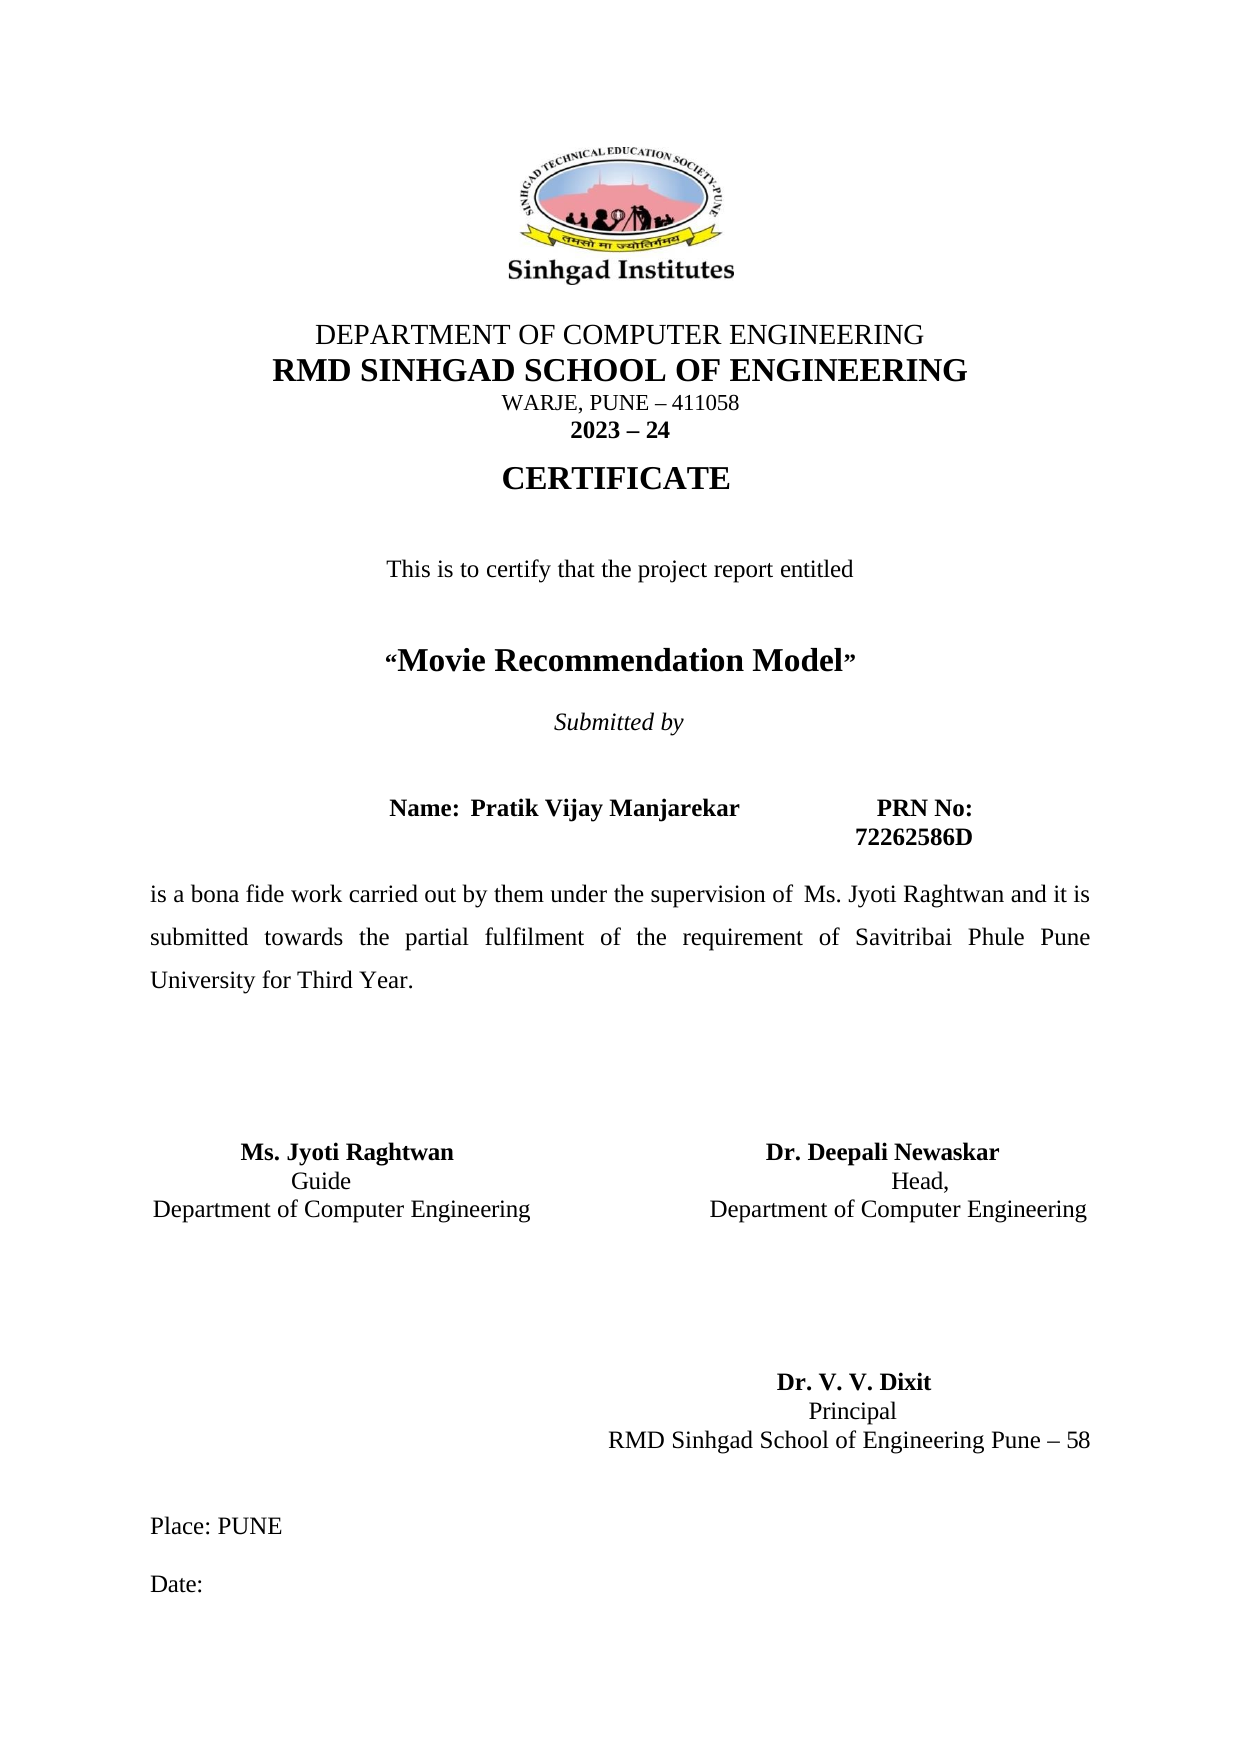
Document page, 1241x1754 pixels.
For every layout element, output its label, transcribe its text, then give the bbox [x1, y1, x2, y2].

text RMD Sinhgad School of Engineering Pune – 58 [606, 1425, 1093, 1454]
picture [508, 147, 734, 285]
text 2023 – 24 [148, 415, 1093, 444]
text Dr. V. V. Dixit [615, 1368, 1093, 1397]
subtitle CERTIFICATE [140, 458, 1093, 497]
text Guide Head, [147, 1166, 1093, 1195]
text This is to certify that the project report entitled [147, 554, 1093, 583]
text Principal [613, 1397, 1093, 1425]
text is a bona fide work carried out by them under the supervision of Ms. Jyoti Raghtwan and it is submitted towards the partial fulfilment of the requirement of Savitribai Phule Pune University for Third Year. [150, 879, 1091, 994]
subtitle “Movie Recommendation Model” [148, 641, 1093, 679]
subtitle RMD SINHGAD SCHOOL OF ENGINEERING [148, 351, 1093, 389]
text Department of Computer Engineering Department of Computer Engineering [147, 1195, 1093, 1223]
text DEPARTMENT OF COMPUTER ENGINEERING [147, 317, 1093, 350]
text Ms. Jyoti Raghtwan Dr. Deepali Newaskar [147, 1138, 1093, 1166]
text Submitted by [148, 707, 1093, 736]
text Place: PUNE Date: [150, 1511, 283, 1598]
text Name: Pratik Vijay Manjarekar PRN No: 72262586D [271, 794, 973, 850]
text WARJE, PUNE – 411058 [148, 389, 1093, 415]
